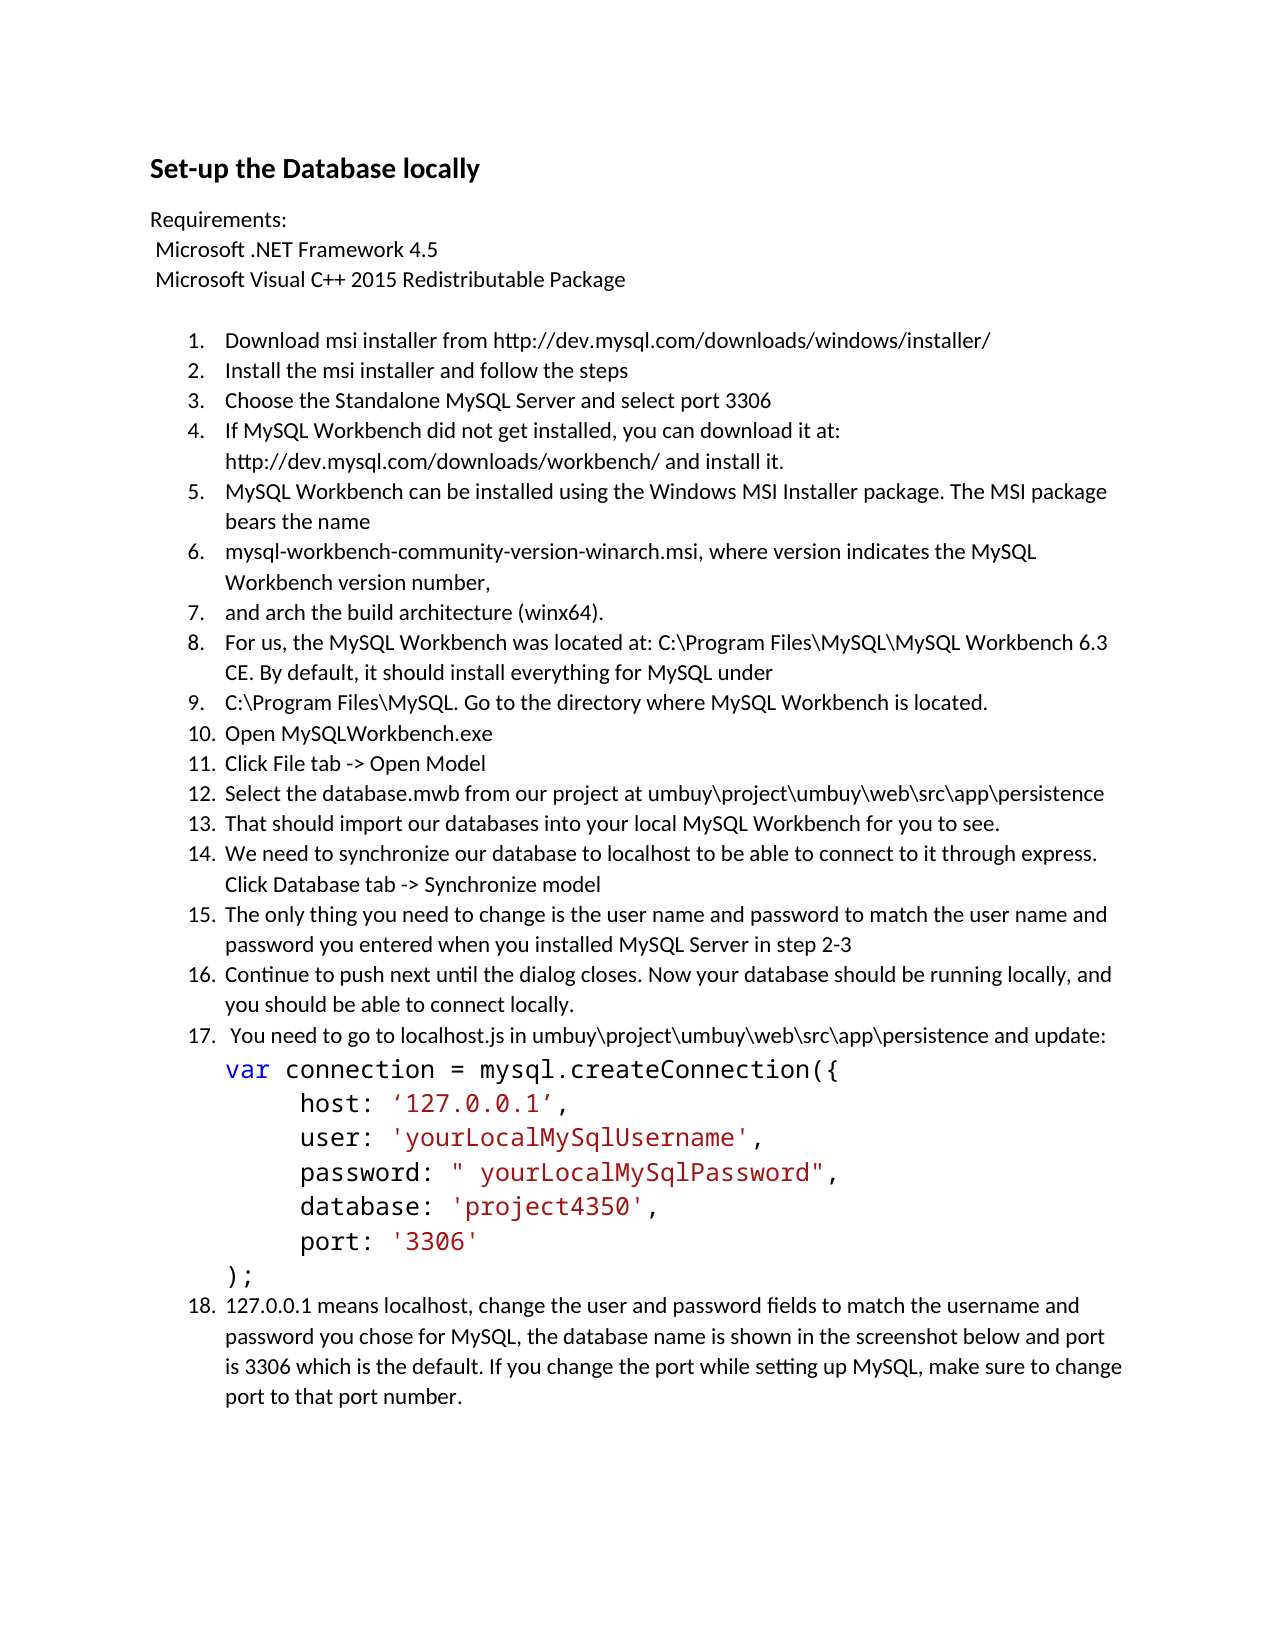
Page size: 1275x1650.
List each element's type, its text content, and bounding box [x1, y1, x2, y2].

list You need to go to localhost.js in umbuy\project\umbuy\web\src\app\persistence and update: [187, 1021, 1125, 1049]
list Microsoft .NET Framework 4.5 [150, 235, 1125, 263]
text database: 'project4350', [225, 1188, 1125, 1223]
text user: 'yourLocalMySqlUsername', [225, 1120, 1125, 1154]
list mysql-workbench-community-version-winarch.msi, where version indicates the MySQL Workbench version number, [187, 537, 1125, 596]
text password: " yourLocalMySqlPassword", [225, 1154, 1125, 1188]
list The only thing you need to change is the user name and password to match the user name and password you entered when you installed MySQL Server in step 2-3 [187, 900, 1125, 958]
list 127.0.0.1 means localhost, change the user and password fields to match the username and password you chose for MySQL, the database name is shown in the screenshot below and port is 3306 which is the default. If you change the port while setting up MySQL, make sure to change port to that port number. [187, 1292, 1125, 1410]
list Download msi installer from http://dev.mysql.com/downloads/windows/installer/ [187, 326, 1125, 354]
list port: '3306' [225, 1223, 1125, 1257]
list C:\Program Files\MySQL. Go to the directory where MySQL Workbench is located. [187, 688, 1125, 716]
list Install the msi installer and follow the steps [187, 356, 1125, 384]
list Requirements: [150, 205, 1125, 233]
list MySQL Workbench can be installed using the Windows MSI Installer package. The MSI package bears the name [187, 477, 1125, 535]
list Choose the Standalone MySQL Server and select port 3306 [187, 386, 1125, 414]
text host: ‘127.0.0.1’, [225, 1085, 1125, 1120]
list We need to synchronize our database to localhost to be able to connect to it through express. Click Database tab -> Synchronize model [187, 839, 1125, 898]
list Microsoft Visual C++ 2015 Redistributable Package [150, 266, 1125, 293]
list Select the database.mwb from our project at umbuy\project\umbuy\web\src\app\persistence [187, 779, 1125, 807]
list For us, the MySQL Workbench was located at: C:\Program Files\MySQL\MySQL Workbench 6.3 CE. By default, it should install everything for MySQL under [187, 628, 1125, 686]
text Set-up the Database locally [150, 150, 1125, 186]
list Continue to push next until the dialog closes. Now your database should be running locally, and you should be able to connect locally. [187, 960, 1125, 1018]
list Open MySQLWorkbench.exe [187, 719, 1125, 747]
text ); [150, 1257, 1125, 1292]
list If MySQL Workbench did not get installed, you can download it at: http://dev.mysql.com/downloads/workbench/ and install it. [187, 417, 1125, 475]
list and arch the build architecture (winx64). [187, 598, 1125, 626]
list var connection = mysql.createConnection({ [225, 1051, 1125, 1085]
list Click File tab -> Open Model [187, 749, 1125, 777]
list That should import our databases into your local MySQL Workbench for you to see. [187, 809, 1125, 837]
